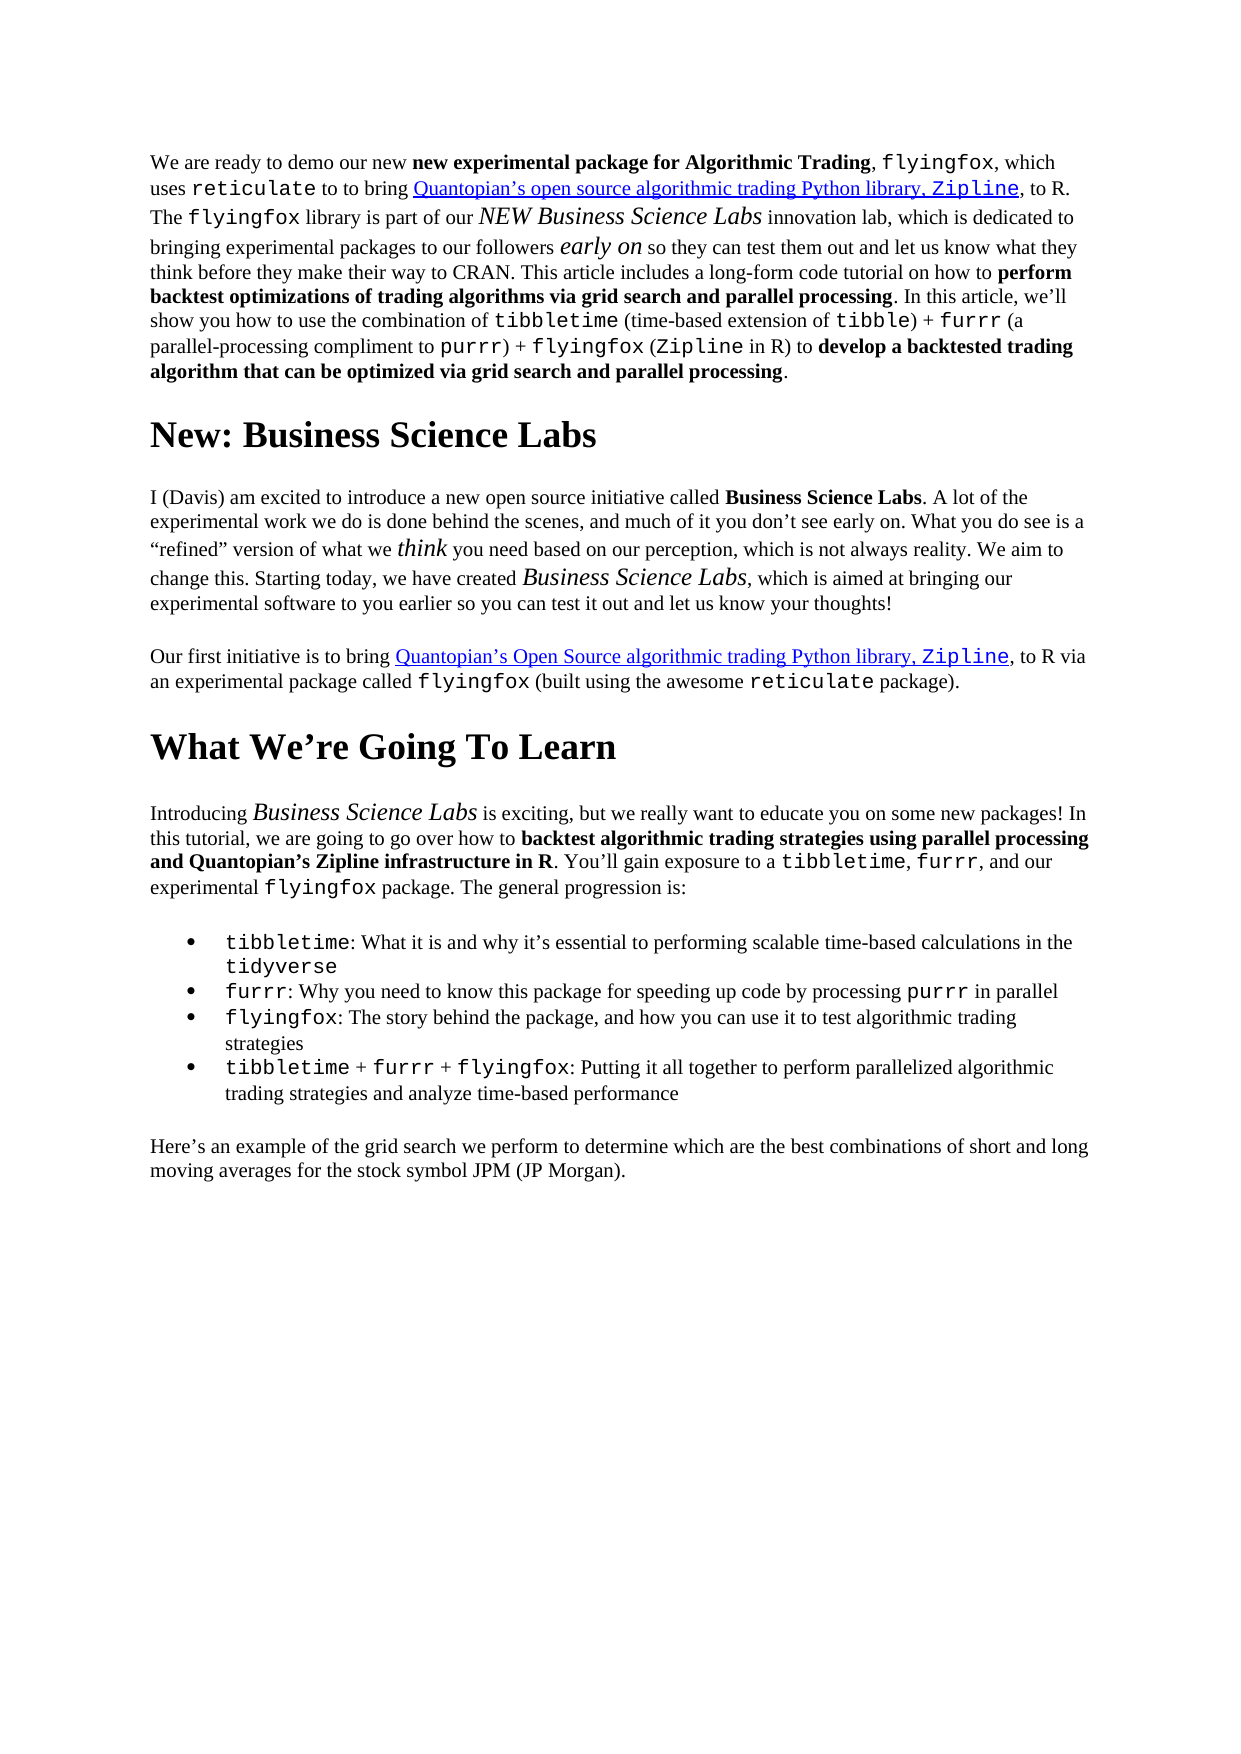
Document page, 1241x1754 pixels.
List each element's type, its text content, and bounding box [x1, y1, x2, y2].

text Our first initiative is to bring Quantopian’s Open Source algorithmic trading Python library, Zipline, to R via an experimental package called flyingfox (built using the awesome reticulate package). [150, 644, 1090, 695]
list flyingfox: The story behind the package, and how you can use it to test algorithmic trading strategies [187, 1005, 1090, 1055]
text We are ready to demo our new new experimental package for Algorithmic Trading, flyingfox, which uses reticulate to to bring Quantopian’s open source algorithmic trading Python library, Zipline, to R. The flyingfox library is part of our NEW Business Science Labs innovation lab, which is dedicated to bringing experimental packages to our followers early on so they can test them out and let us know what they think before they make their way to CRAN. This article includes a long-form code tutorial on how to perform backtest optimizations of trading algorithms via grid search and parallel processing. In this article, we’ll show you how to use the combination of tibbletime (time-based extension of tibble) + furrr (a parallel-processing compliment to purrr) + flyingfox (Zipline in R) to develop a backtested trading algorithm that can be optimized via grid search and parallel processing. [150, 150, 1090, 383]
text I (Davis) am excited to introduce a new open source initiative called Business Science Labs. A lot of the experimental work we do is done behind the scenes, and much of it you don’t see early on. What you do see is a “refined” version of what we think you need based on our perception, which is not always reality. We aim to change this. Starting today, we have created Business Science Labs, which is aimed at bringing our experimental software to you earlier so you can test it out and let us know your thoughts! [150, 485, 1090, 614]
text New: Business Science Labs [150, 413, 1090, 456]
list tibbletime: What it is and why it’s essential to performing scalable time-based calculations in the tidyverse [187, 930, 1090, 979]
list furrr: Why you need to know this package for speeding up code by processing purrr in parallel [187, 979, 1090, 1005]
text Here’s an example of the grid search we perform to determine which are the best combinations of short and long moving averages for the stock symbol JPM (JP Morgan). [150, 1134, 1090, 1182]
text Introducing Business Science Labs is exciting, but we really want to educate you on some new packages! In this tutorial, we are going to go over how to backtest algorithmic trading strategies using parallel processing and Quantopian’s Zipline infrastructure in R. You’ll gain exposure to a tibbletime, furrr, and our experimental flyingfox package. The general progression is: [150, 797, 1090, 901]
text What We’re Going To Learn [150, 724, 1090, 767]
list tibbletime + furrr + flyingfox: Putting it all together to perform parallelized algorithmic trading strategies and analyze time-based performance [187, 1055, 1090, 1105]
